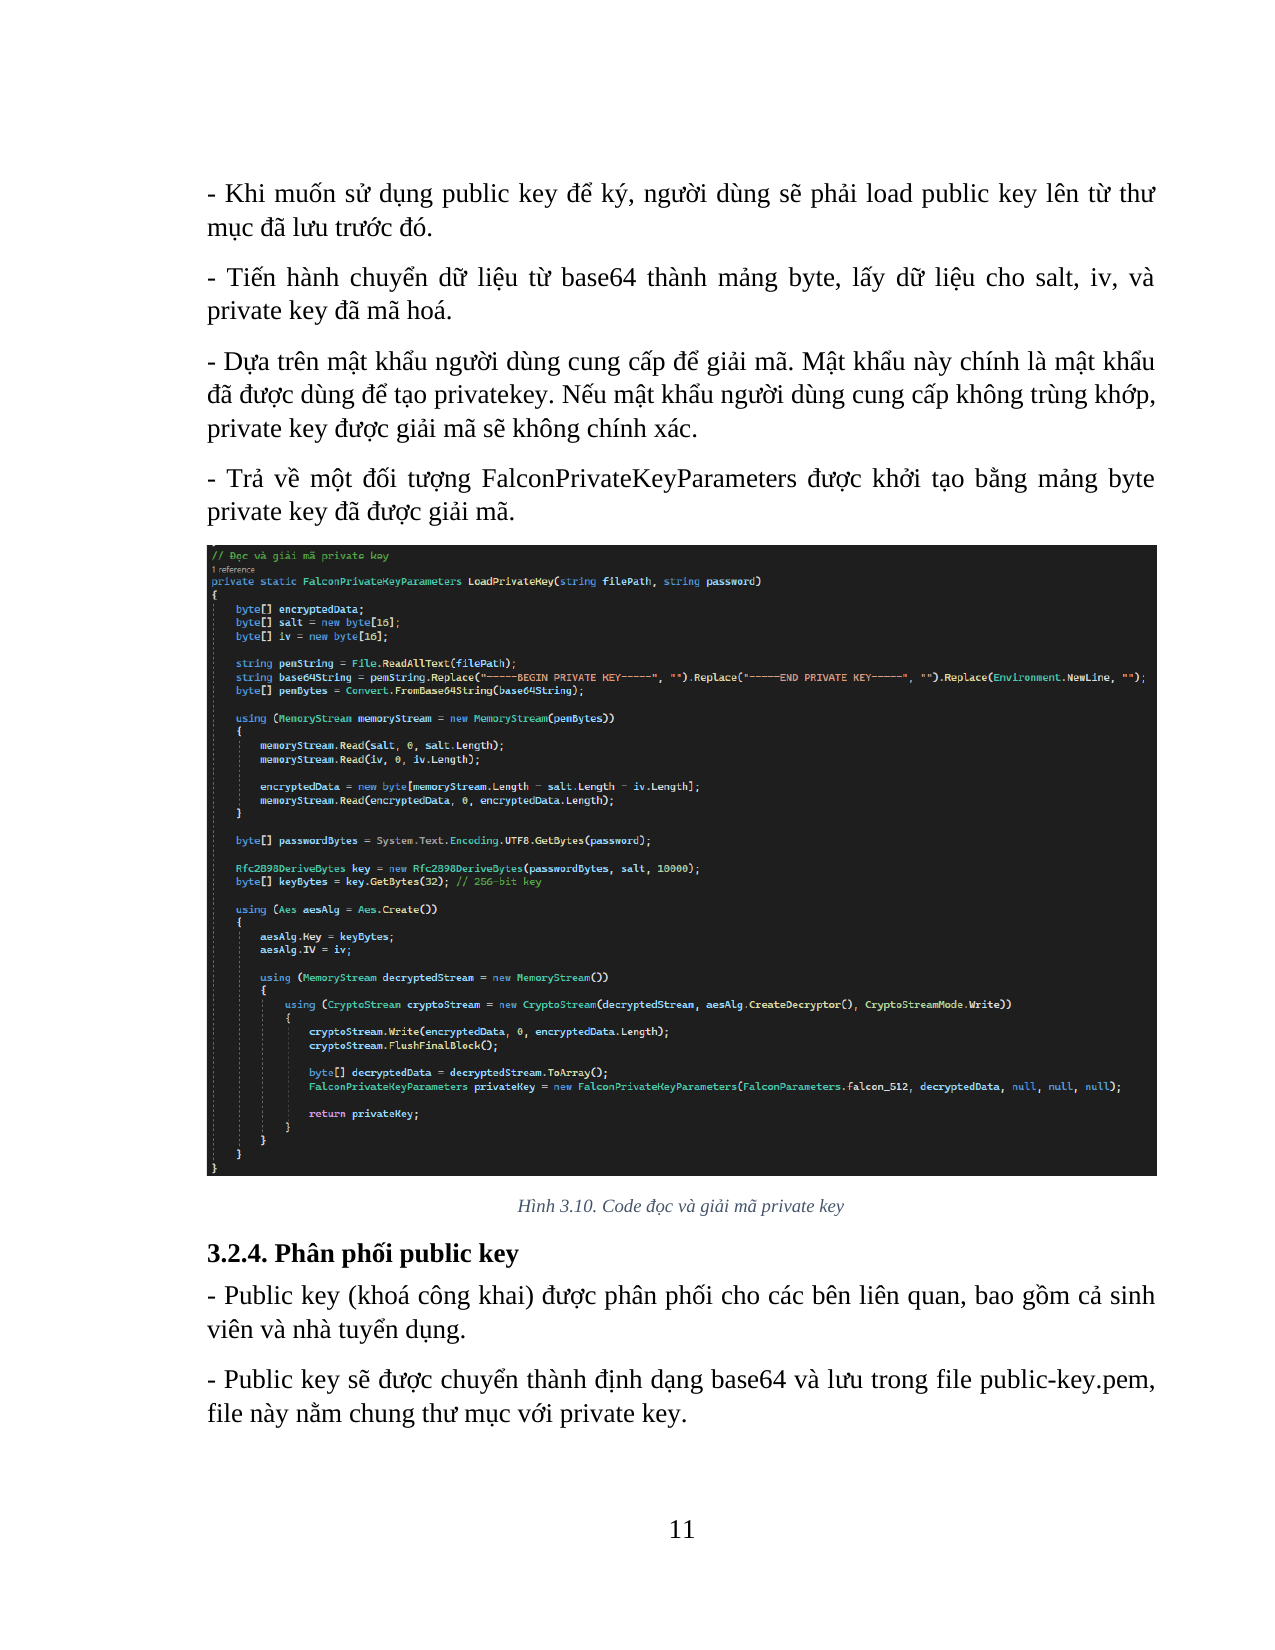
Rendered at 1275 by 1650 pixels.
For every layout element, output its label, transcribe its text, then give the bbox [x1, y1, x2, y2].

text - Public key sẽ được chuyển thành định dạng base64 và lưu trong file public-key.pem, file này nằm chung thư mục với private key. [207, 1363, 1157, 1428]
text - Tiến hành chuyển dữ liệu từ base64 thành mảng byte, lấy dữ liệu cho salt, iv, và private key đã mã hoá. [207, 261, 1157, 326]
text - Dựa trên mật khẩu người dùng cung cấp để giải mã. Mật khẩu này chính là mật khẩu đã được dùng để tạo privatekey. Nếu mật khẩu người dùng cung cấp không trùng khớp, private key được giải mã sẽ không chính xác. [207, 345, 1157, 443]
subtitle 3.2.4. Phân phối public key [207, 1237, 1157, 1268]
picture [206, 545, 1157, 1176]
text - Trả về một đối tượng FalconPrivateKeyParameters được khởi tạo bằng mảng byte private key đã được giải mã. [207, 462, 1157, 527]
text - Khi muốn sử dụng public key để ký, người dùng sẽ phải load public key lên từ thư mục đã lưu trước đó. [207, 177, 1157, 242]
text - Public key (khoá công khai) được phân phối cho các bên liên quan, bao gồm cả sinh viên và nhà tuyển dụng. [207, 1279, 1157, 1344]
